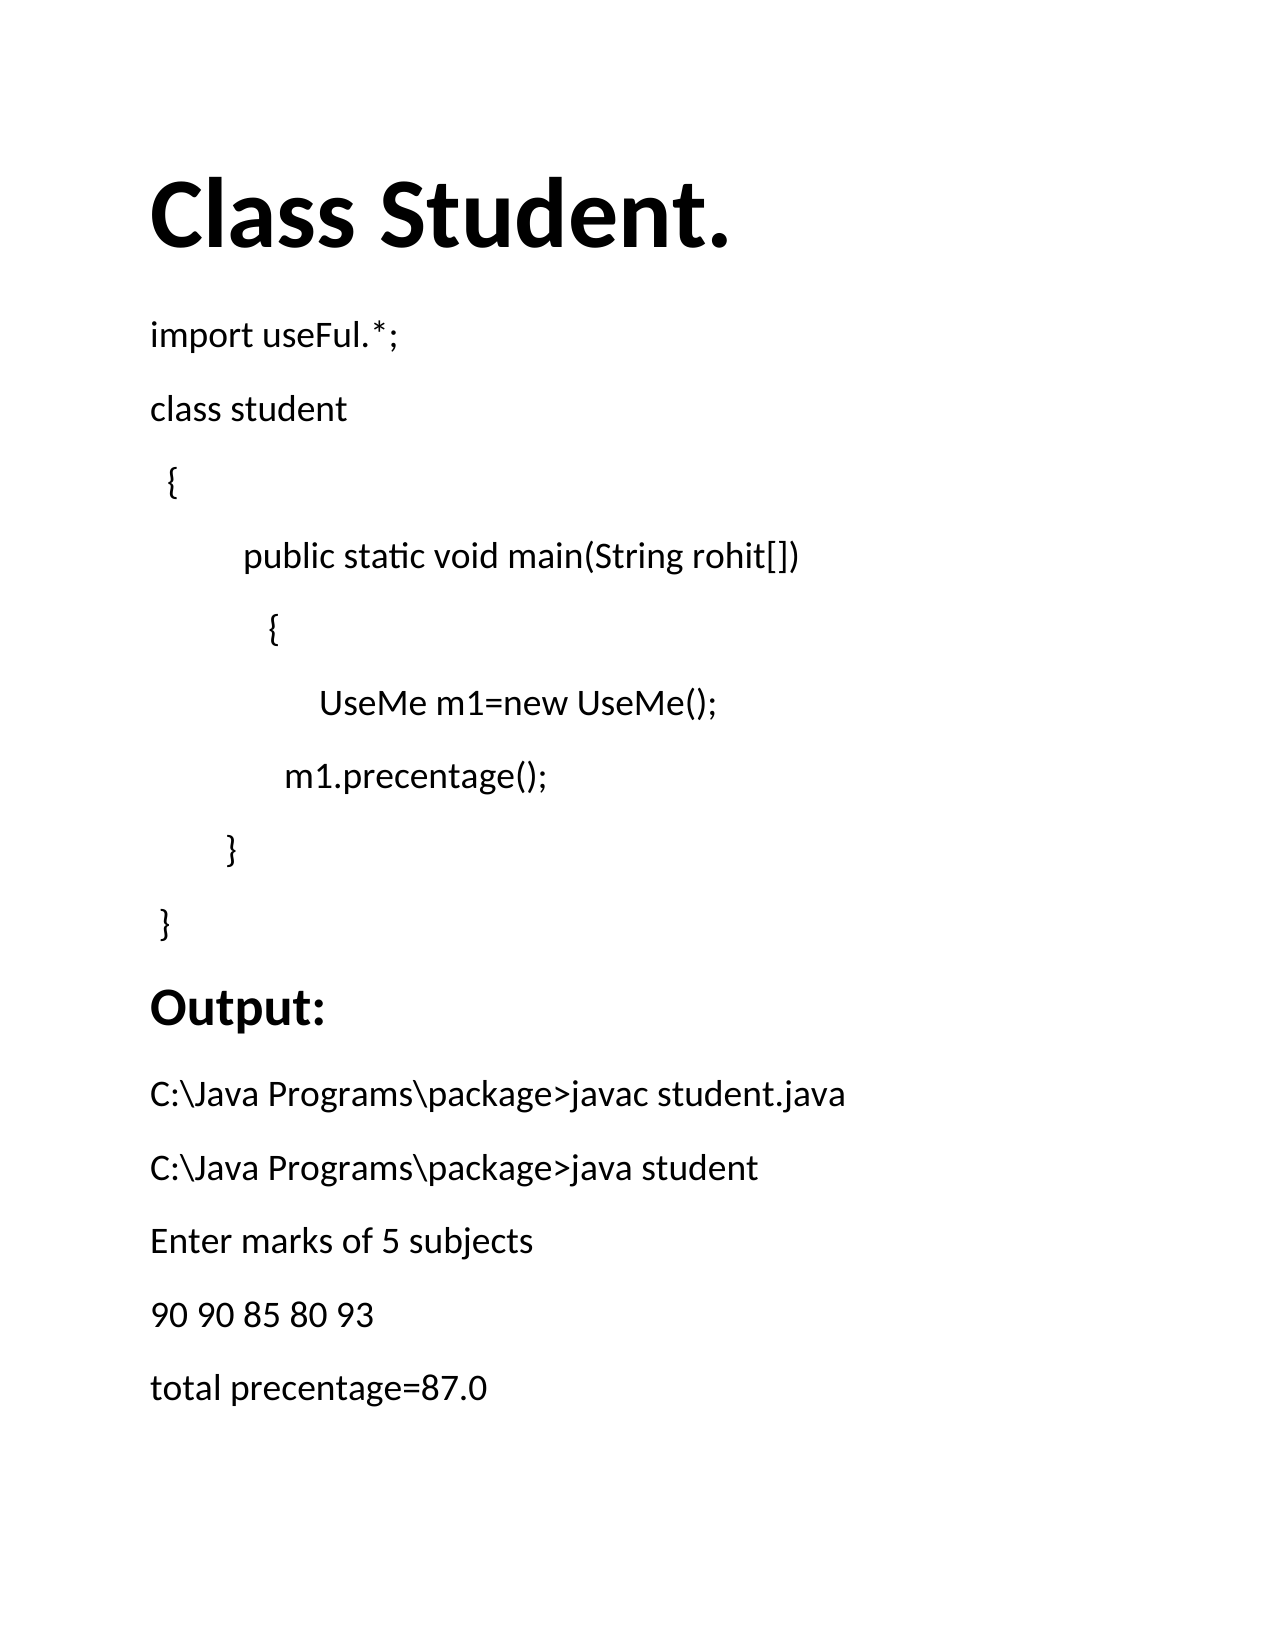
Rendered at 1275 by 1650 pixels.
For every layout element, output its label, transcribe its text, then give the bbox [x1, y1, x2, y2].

text class student [150, 385, 1125, 431]
text { [150, 605, 1125, 651]
text m1.precentage(); [150, 752, 1125, 798]
text { [150, 458, 1125, 504]
text total precentage=87.0 [150, 1364, 1125, 1410]
text C:\Java Programs\package>javac student.java [150, 1070, 1125, 1116]
text UseMe m1=new UseMe(); [150, 679, 1125, 725]
text 90 90 85 80 93 [150, 1291, 1125, 1336]
text Enter marks of 5 subjects [150, 1217, 1125, 1263]
text Output: [150, 973, 1125, 1039]
text public static void main(String rohit[]) [150, 532, 1125, 578]
text } [150, 899, 1125, 945]
text Class Student. [150, 150, 1125, 272]
text import useFul.*; [150, 311, 1125, 357]
text C:\Java Programs\package>java student [150, 1143, 1125, 1189]
text } [150, 826, 1125, 872]
